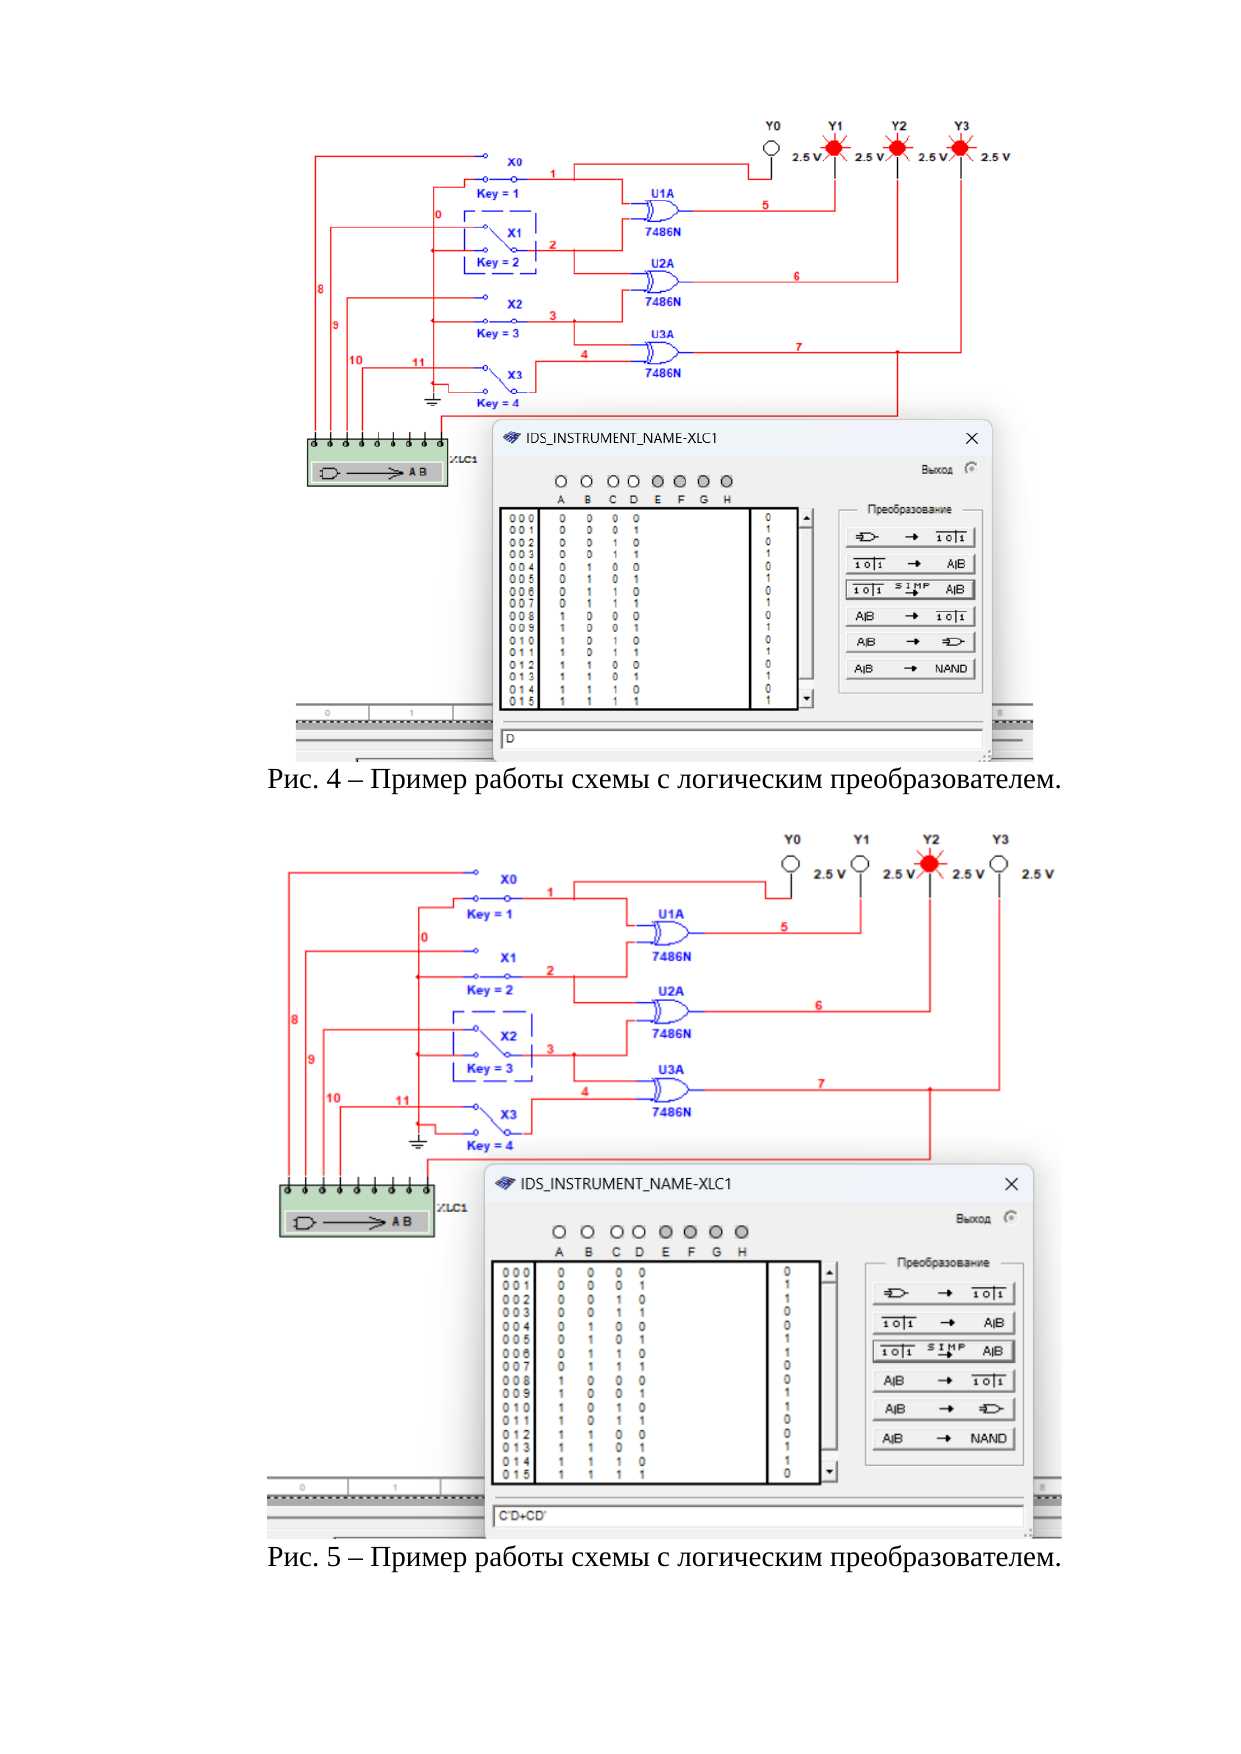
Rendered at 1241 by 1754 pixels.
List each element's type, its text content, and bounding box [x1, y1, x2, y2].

text Рис. 4 – Пример работы схемы с логическим преобразователем. [177, 762, 1152, 795]
picture [267, 828, 1062, 1539]
picture [295, 118, 1034, 762]
text Рис. 5 – Пример работы схемы с логическим преобразователем. [177, 1539, 1152, 1572]
